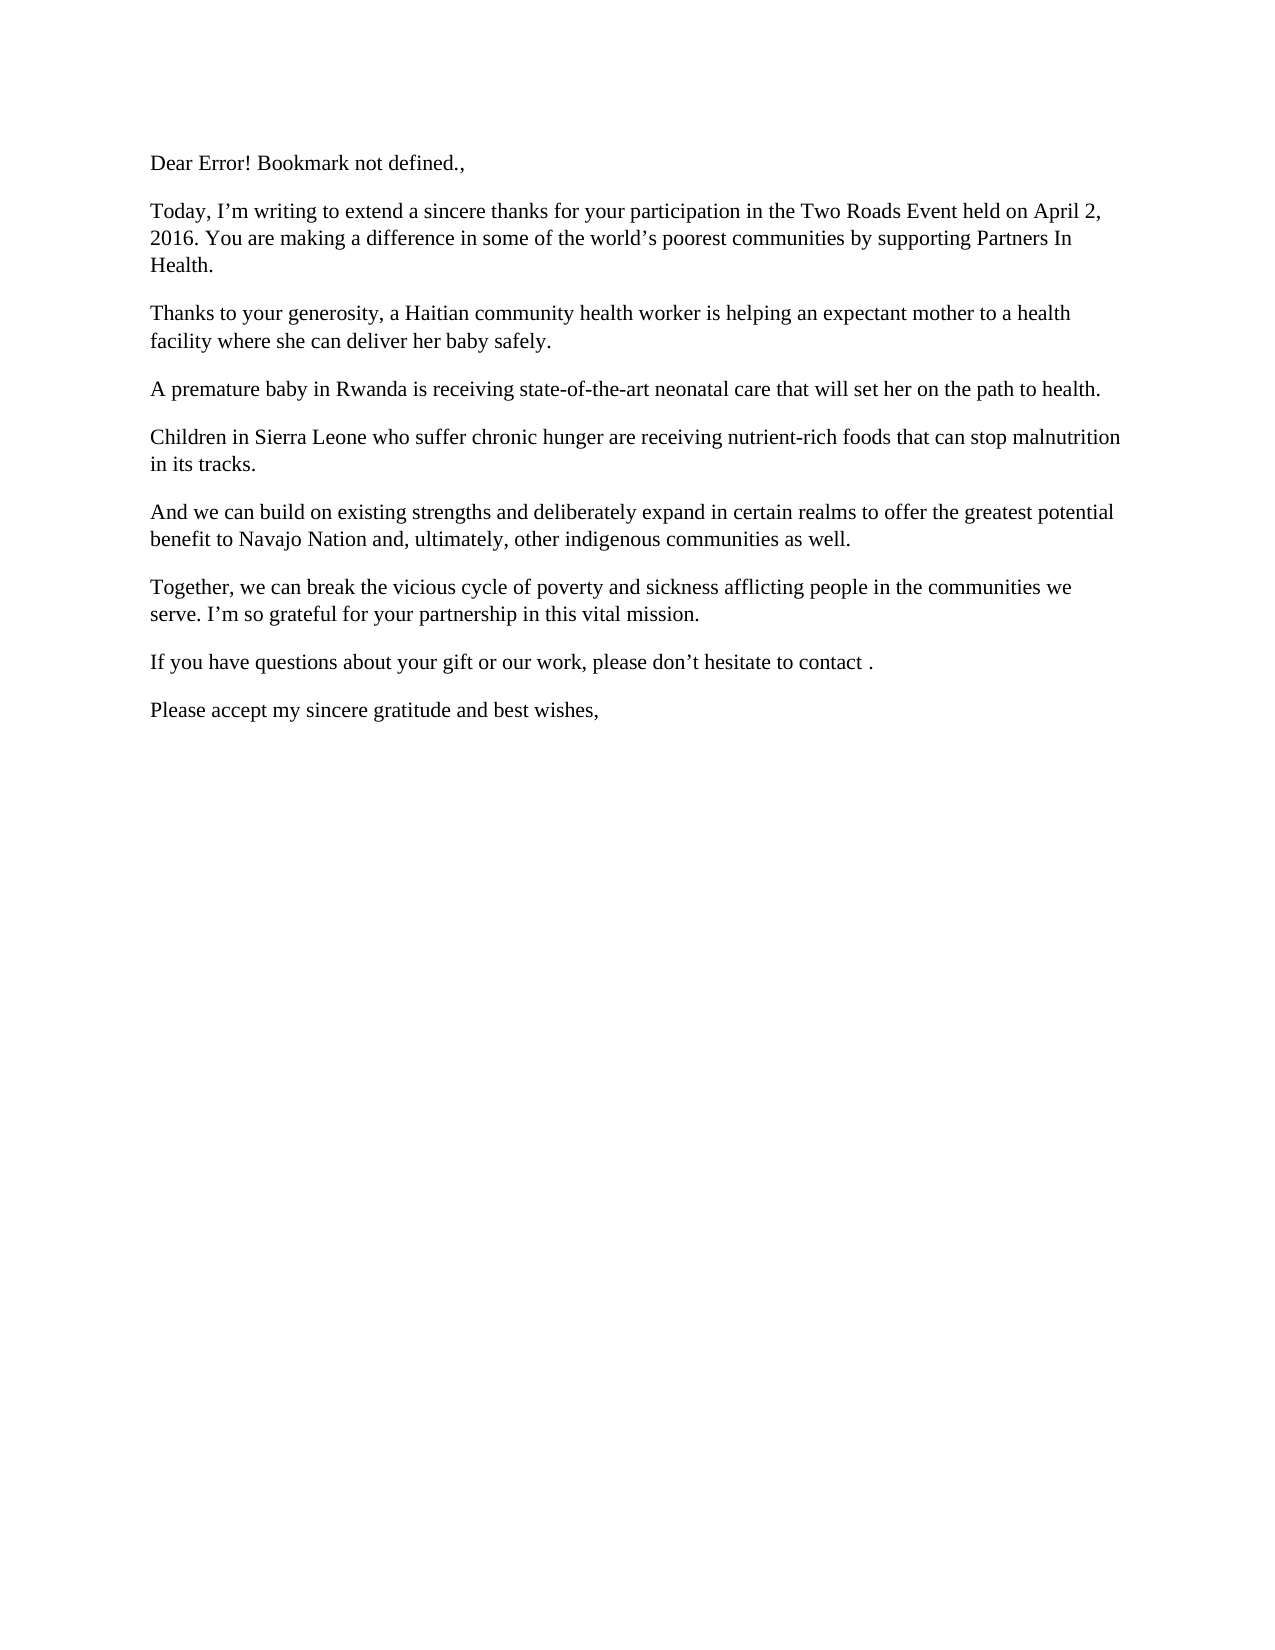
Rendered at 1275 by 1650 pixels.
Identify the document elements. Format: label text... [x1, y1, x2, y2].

text Today, I’m writing to extend a sincere thanks for your participation in the Two Roads Event held on April 2, 2016. You are making a difference in some of the world’s poorest communities by supporting Partners In Health. [150, 198, 1125, 278]
text Dear Error! Bookmark not defined., [150, 150, 1125, 175]
text Children in Sierra Leone who suffer chronic hunger are receiving nutrient-rich foods that can stop malnutrition in its tracks. [150, 424, 1125, 476]
text Thanks to your generosity, a Haitian community health worker is helping an expectant mother to a health facility where she can deliver her baby safely. [150, 300, 1125, 353]
text Please accept my sincere gratitude and best wishes, [150, 697, 1125, 722]
text If you have questions about your gift or our work, please don’t hesitate to contact . [150, 649, 1125, 674]
text A premature baby in Rwanda is receiving state-of-the-art neonatal care that will set her on the path to health. [150, 376, 1125, 401]
text Together, we can break the vicious cycle of poverty and sickness afflicting people in the communities we serve. I’m so grateful for your partnership in this vital mission. [150, 574, 1125, 626]
text And we can build on existing strengths and deliberately expand in certain realms to offer the greatest potential benefit to Navajo Nation and, ultimately, other indigenous communities as well. [150, 499, 1125, 551]
